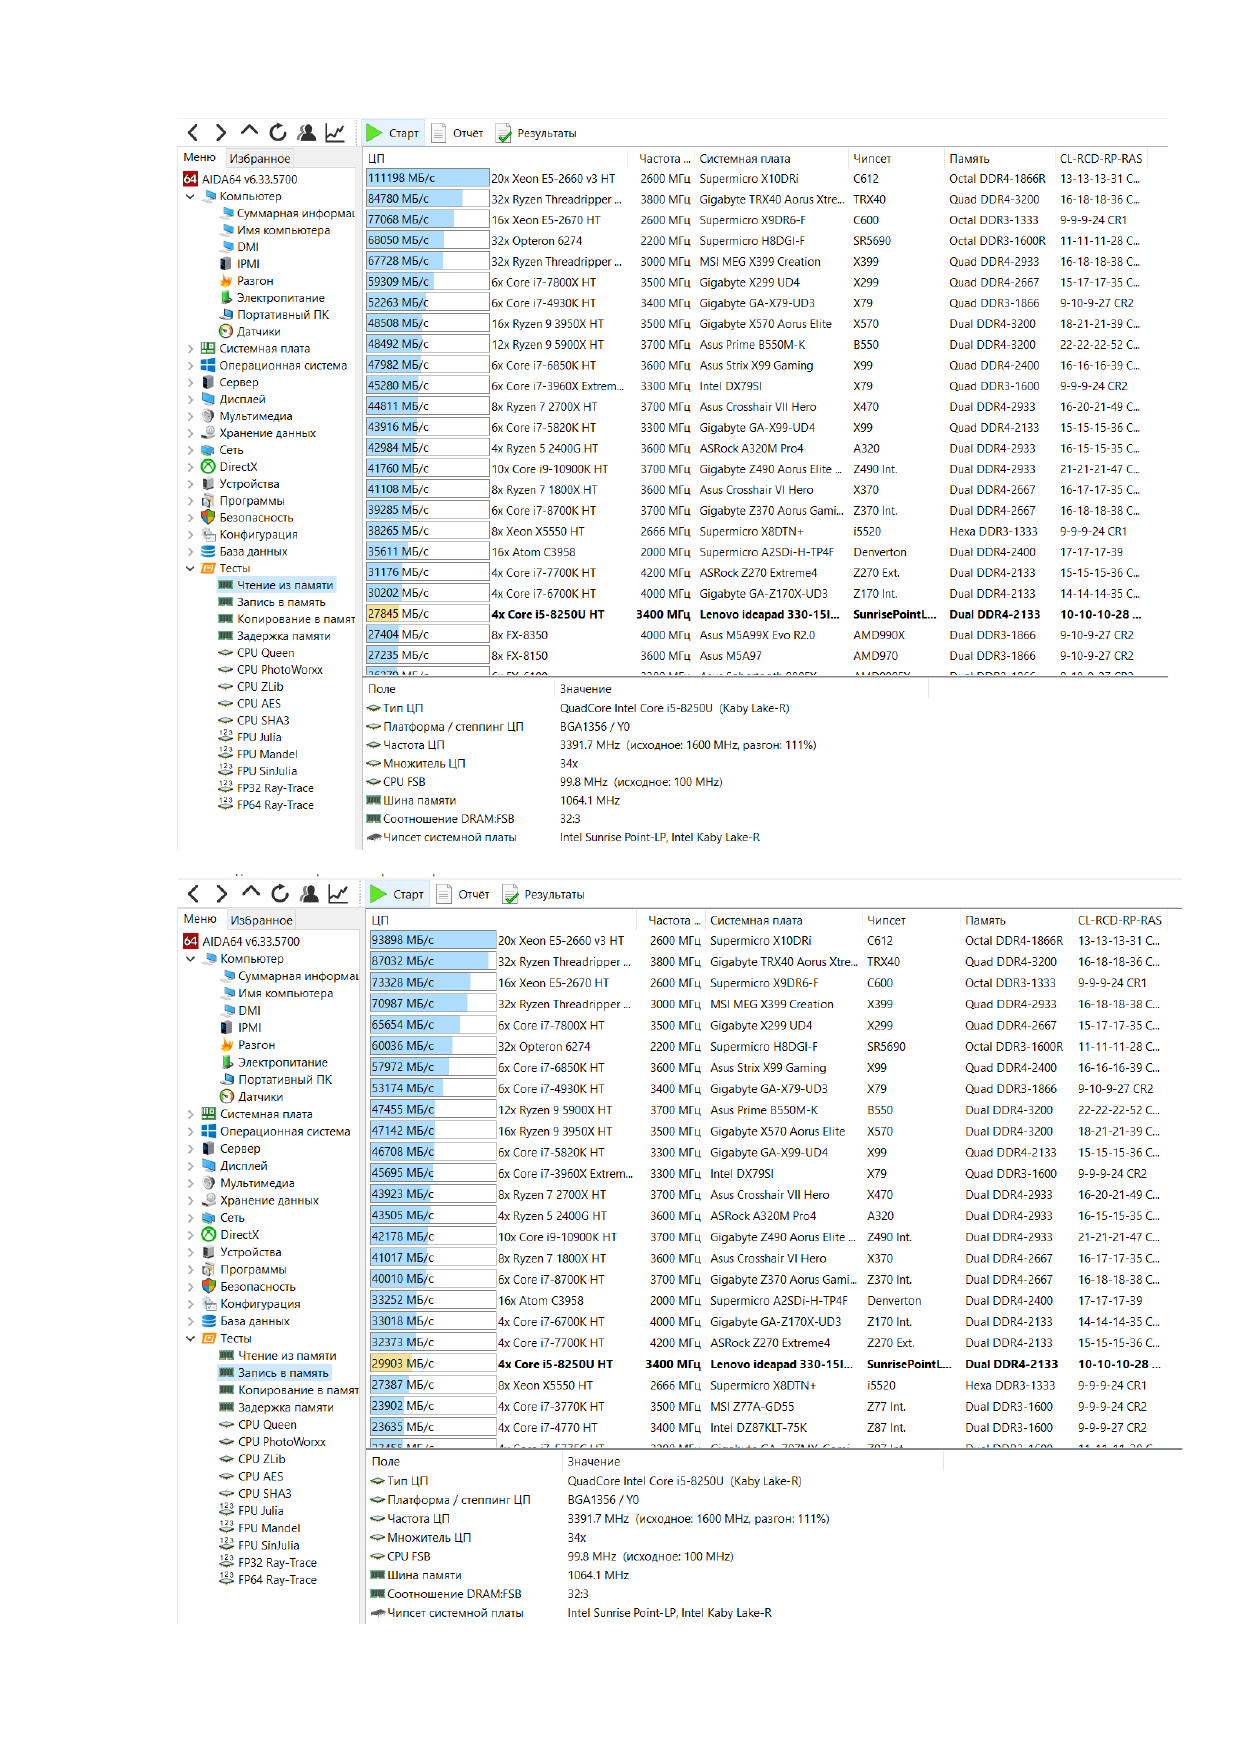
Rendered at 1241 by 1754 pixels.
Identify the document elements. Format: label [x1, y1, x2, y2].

picture [177, 874, 1183, 1624]
picture [177, 118, 1169, 850]
